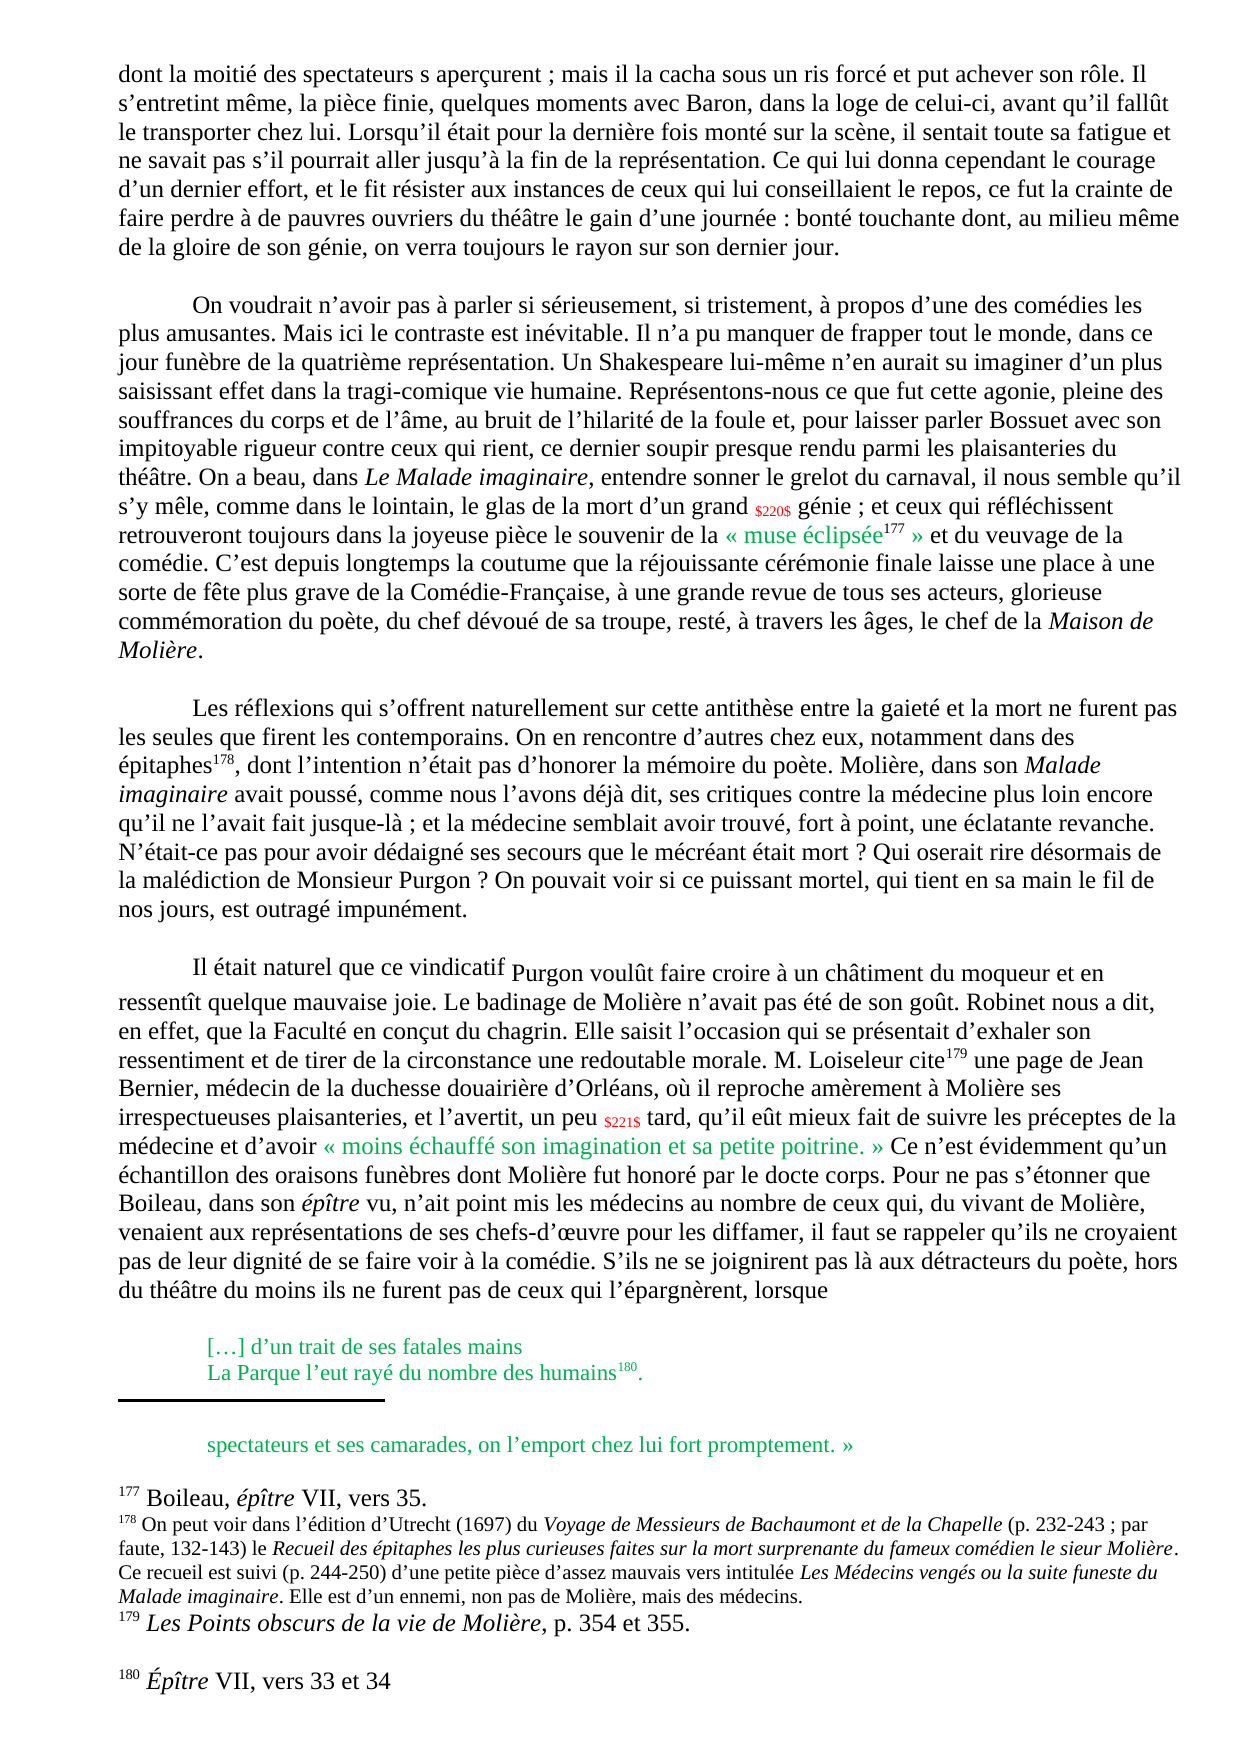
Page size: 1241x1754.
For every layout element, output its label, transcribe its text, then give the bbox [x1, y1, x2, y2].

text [118, 59, 1181, 260]
text […] d’un trait de ses fatales mains [207, 1333, 1181, 1359]
text Il était naturel que ce vindicatif Purgon voulût faire croire à un châtiment du moqueur et en ressentît quelque mauvaise joie. Le badinage de Molière n’avait pas été de son goût. Robinet nous a dit, en effet, que la Faculté en conçut du chagrin. Elle saisit l’occasion qui se présentait d’exhaler son ressentiment et de tirer de la circonstance une redoutable morale. M. Loiseleur cite une page de Jean Bernier, médecin de la duchesse douairière d’Orléans, où il reproche amèrement à Molière ses irrespectueuses plaisanteries, et l’avertit, un peu $221$ tard, qu’il eût mieux fait de suivre les préceptes de la médecine et d’avoir « moins échauffé son imagination et sa petite poitrine. » Ce n’est évidemment qu’un échantillon des oraisons funèbres dont Molière fut honoré par le docte corps. Pour ne pas s’étonner que Boileau, dans son épître vu, n’ait point mis les médecins au nombre de ceux qui, du vivant de Molière, venaient aux représentations de ses chefs-d’œuvre pour les diffamer, il faut se rappeler qu’ils ne croyaient pas de leur dignité de se faire voir à la comédie. S’ils ne se joignirent pas là aux détracteurs du poète, hors du théâtre du moins ils ne furent pas de ceux qui l’épargnèrent, lorsque [118, 952, 1181, 1303]
text On voudrait n’avoir pas à parler si sérieusement, si tristement, à propos d’une des comédies les plus amusantes. Mais ici le contraste est inévitable. Il n’a pu manquer de frapper tout le monde, dans ce jour funèbre de la quatrième représentation. Un Shakespeare lui-même n’en aurait su imaginer d’un plus saisissant effet dans la tragi-comique vie humaine. Représentons-nous ce que fut cette agonie, pleine des souffrances du corps et de l’âme, au bruit de l’hilarité de la foule et, pour laisser parler Bossuet avec son impitoyable rigueur contre ceux qui rient, ce dernier soupir presque rendu parmi les plaisanteries du théâtre. On a beau, dans Le Malade imaginaire, entendre sonner le grelot du carnaval, il nous semble qu’il s’y mêle, comme dans le lointain, le glas de la mort d’un grand $220$ génie ; et ceux qui réfléchissent retrouveront toujours dans la joyeuse pièce le souvenir de la « muse éclipsée » et du veuvage de la comédie. C’est depuis longtemps la coutume que la réjouissante cérémonie finale laisse une place à une sorte de fête plus grave de la Comédie-Française, à une grande revue de tous ses acteurs, glorieuse commémoration du poète, du chef dévoué de sa troupe, resté, à travers les âges, le chef de la Maison de Molière. [118, 290, 1181, 663]
text Les réflexions qui s’offrent naturellement sur cette antithèse entre la gaieté et la mort ne furent pas les seules que firent les contemporains. On en rencontre d’autres chez eux, notamment dans des épitaphes, dont l’intention n’était pas d’honorer la mémoire du poète. Molière, dans son Malade imaginaire avait poussé, comme nous l’avons déjà dit, ses critiques contre la médecine plus loin encore qu’il ne l’avait fait jusque-là ; et la médecine semblait avoir trouvé, fort à point, une éclatante revanche. N’était-ce pas pour avoir dédaigné ses secours que le mécréant était mort ? Qui oserait rire désormais de la malédiction de Monsieur Purgon ? On pouvait voir si ce puissant mortel, qui tient en sa main le fil de nos jours, est outragé impunément. [118, 693, 1181, 923]
text La Parque l’eut rayé du nombre des humains. [207, 1359, 1181, 1386]
